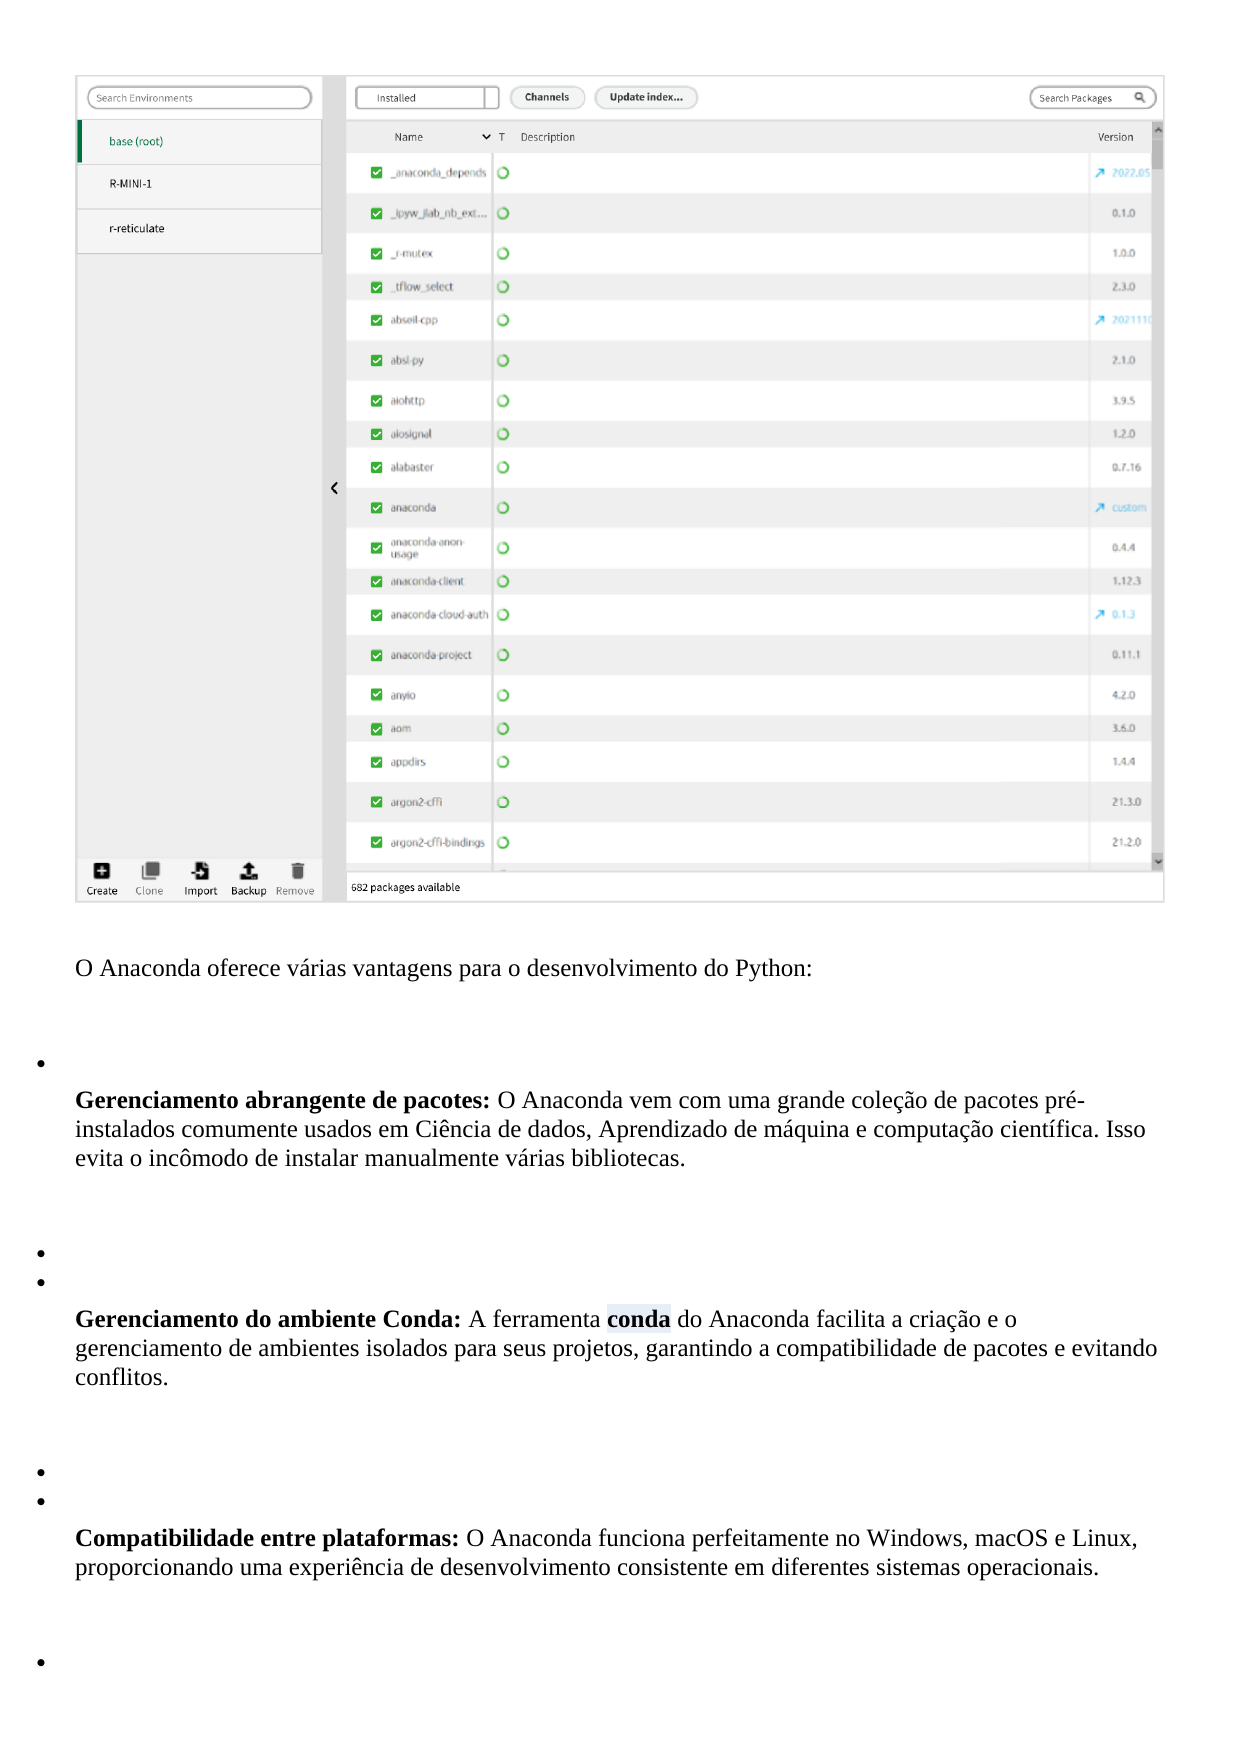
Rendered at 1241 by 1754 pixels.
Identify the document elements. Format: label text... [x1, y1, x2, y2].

text Gerenciamento abrangente de pacotes: O Anaconda vem com uma grande coleção de pacotes pré-instalados comumente usados em Ciência de dados, Aprendizado de máquina e computação científica. Isso evita o incômodo de instalar manualmente várias bibliotecas. [75, 1085, 1165, 1172]
picture [75, 75, 1165, 903]
text O Anaconda oferece várias vantagens para o desenvolvimento do Python: [75, 953, 1165, 982]
text Compatibilidade entre plataformas: O Anaconda funciona perfeitamente no Windows, macOS e Linux, proporcionando uma experiência de desenvolvimento consistente em diferentes sistemas operacionais. [75, 1523, 1165, 1580]
text Gerenciamento do ambiente Conda: A ferramenta conda do Anaconda facilita a criação e o gerenciamento de ambientes isolados para seus projetos, garantindo a compatibilidade de pacotes e evitando conflitos. [75, 1304, 1165, 1390]
